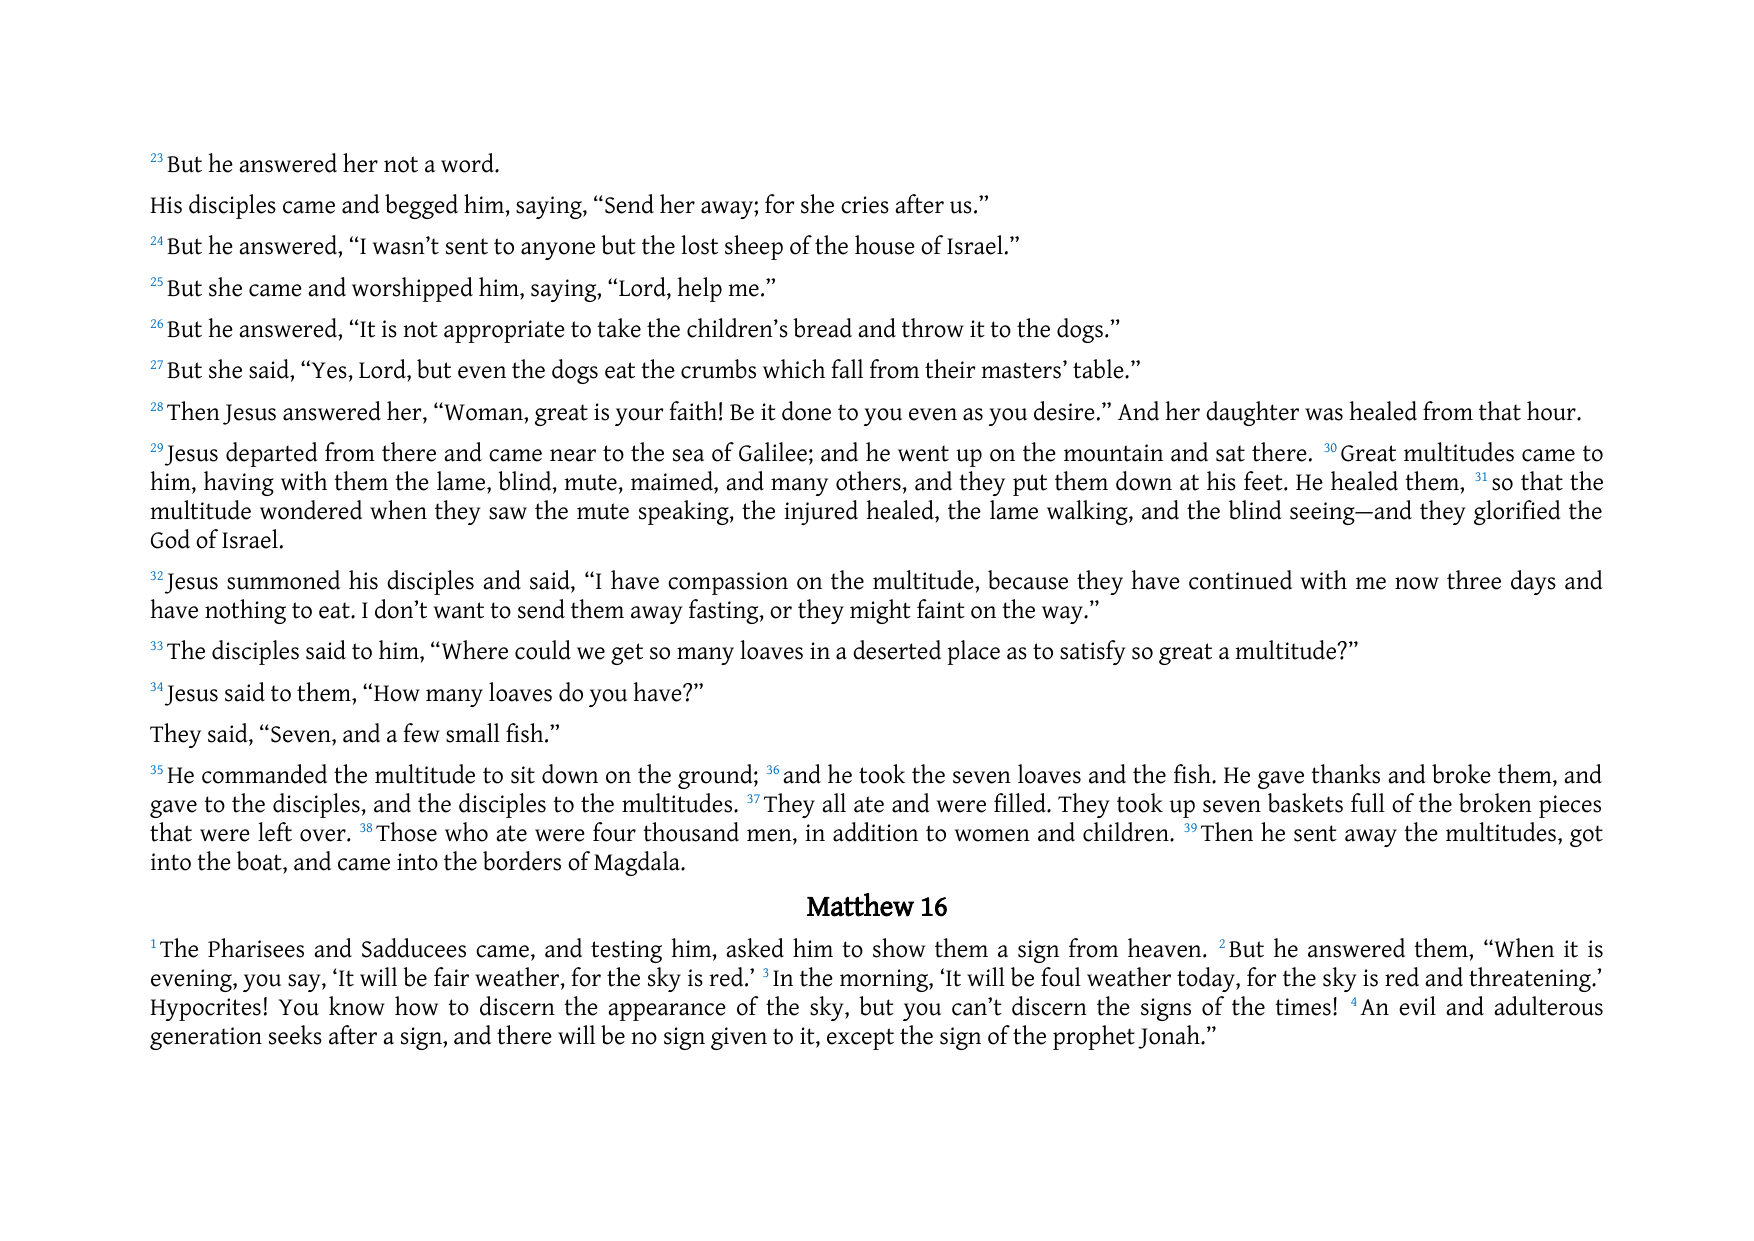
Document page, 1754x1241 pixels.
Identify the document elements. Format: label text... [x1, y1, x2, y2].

text 33 The disciples said to him, “Where could we get so many loaves in a deserted place as to satisfy so great a multitude?” [150, 638, 1604, 666]
text 35 He commanded the multitude to sit down on the ground; 36 and he took the seven loaves and the fish. He gave thanks and broke them, and gave to the disciples, and the disciples to the multitudes. 37 They all ate and were filled. They took up seven baskets full of the broken pieces that were left over. 38 Those who ate were four thousand men, in addition to women and children. 39 Then he sent away the multitudes, got into the boat, and came into the borders of Magdala. [150, 762, 1604, 877]
text 23 But he answered her not a word. [150, 150, 1604, 179]
text 26 But he answered, “It is not appropriate to take the children’s bread and throw it to the dogs.” [150, 315, 1604, 344]
text Matthew 16 [150, 889, 1604, 923]
text They said, “Seven, and a few small fish.” [150, 720, 1604, 749]
text 27 But she said, “Yes, Lord, but even the dogs eat the crumbs which fall from their masters’ table.” [150, 357, 1604, 386]
text 32 Jesus summoned his disciples and said, “I have compassion on the multitude, because they have continued with me now three days and have nothing to eat. I don’t want to send them away fasting, or they might faint on the way.” [150, 567, 1604, 625]
text His disciples came and begged him, saying, “Send her away; for she cries after us.” [150, 191, 1604, 220]
text 34 Jesus said to them, “How many loaves do you have?” [150, 679, 1604, 708]
text 29 Jesus departed from there and came near to the sea of Galilee; and he went up on the mountain and sat there. 30 Great multitudes came to him, having with them the lame, blind, mute, maimed, and many others, and they put them down at his feet. He healed them, 31 so that the multitude wondered when they saw the mute speaking, the injured healed, the lame walking, and the blind seeing—and they glorified the God of Israel. [150, 439, 1604, 555]
text 1 The Pharisees and Sadducees came, and testing him, asked him to show them a sign from heaven. 2 But he answered them, “When it is evening, you say, ‘It will be fair weather, for the sky is red.’ 3 In the morning, ‘It will be foul weather today, for the sky is red and threatening.’ Hypocrites! You know how to discern the appearance of the sky, but you can’t discern the signs of the times! 4 An evil and adulterous generation seeks after a sign, and there will be no sign given to it, except the sign of the prophet Jonah.” [150, 936, 1604, 1051]
text 25 But she came and worshipped him, saying, “Lord, help me.” [150, 274, 1604, 303]
text 24 But he answered, “I wasn’t sent to anyone but the lost sheep of the house of Israel.” [150, 233, 1604, 262]
text 28 Then Jesus answered her, “Woman, great is your faith! Be it done to you even as you desire.” And her daughter was healed from that hour. [150, 398, 1604, 427]
